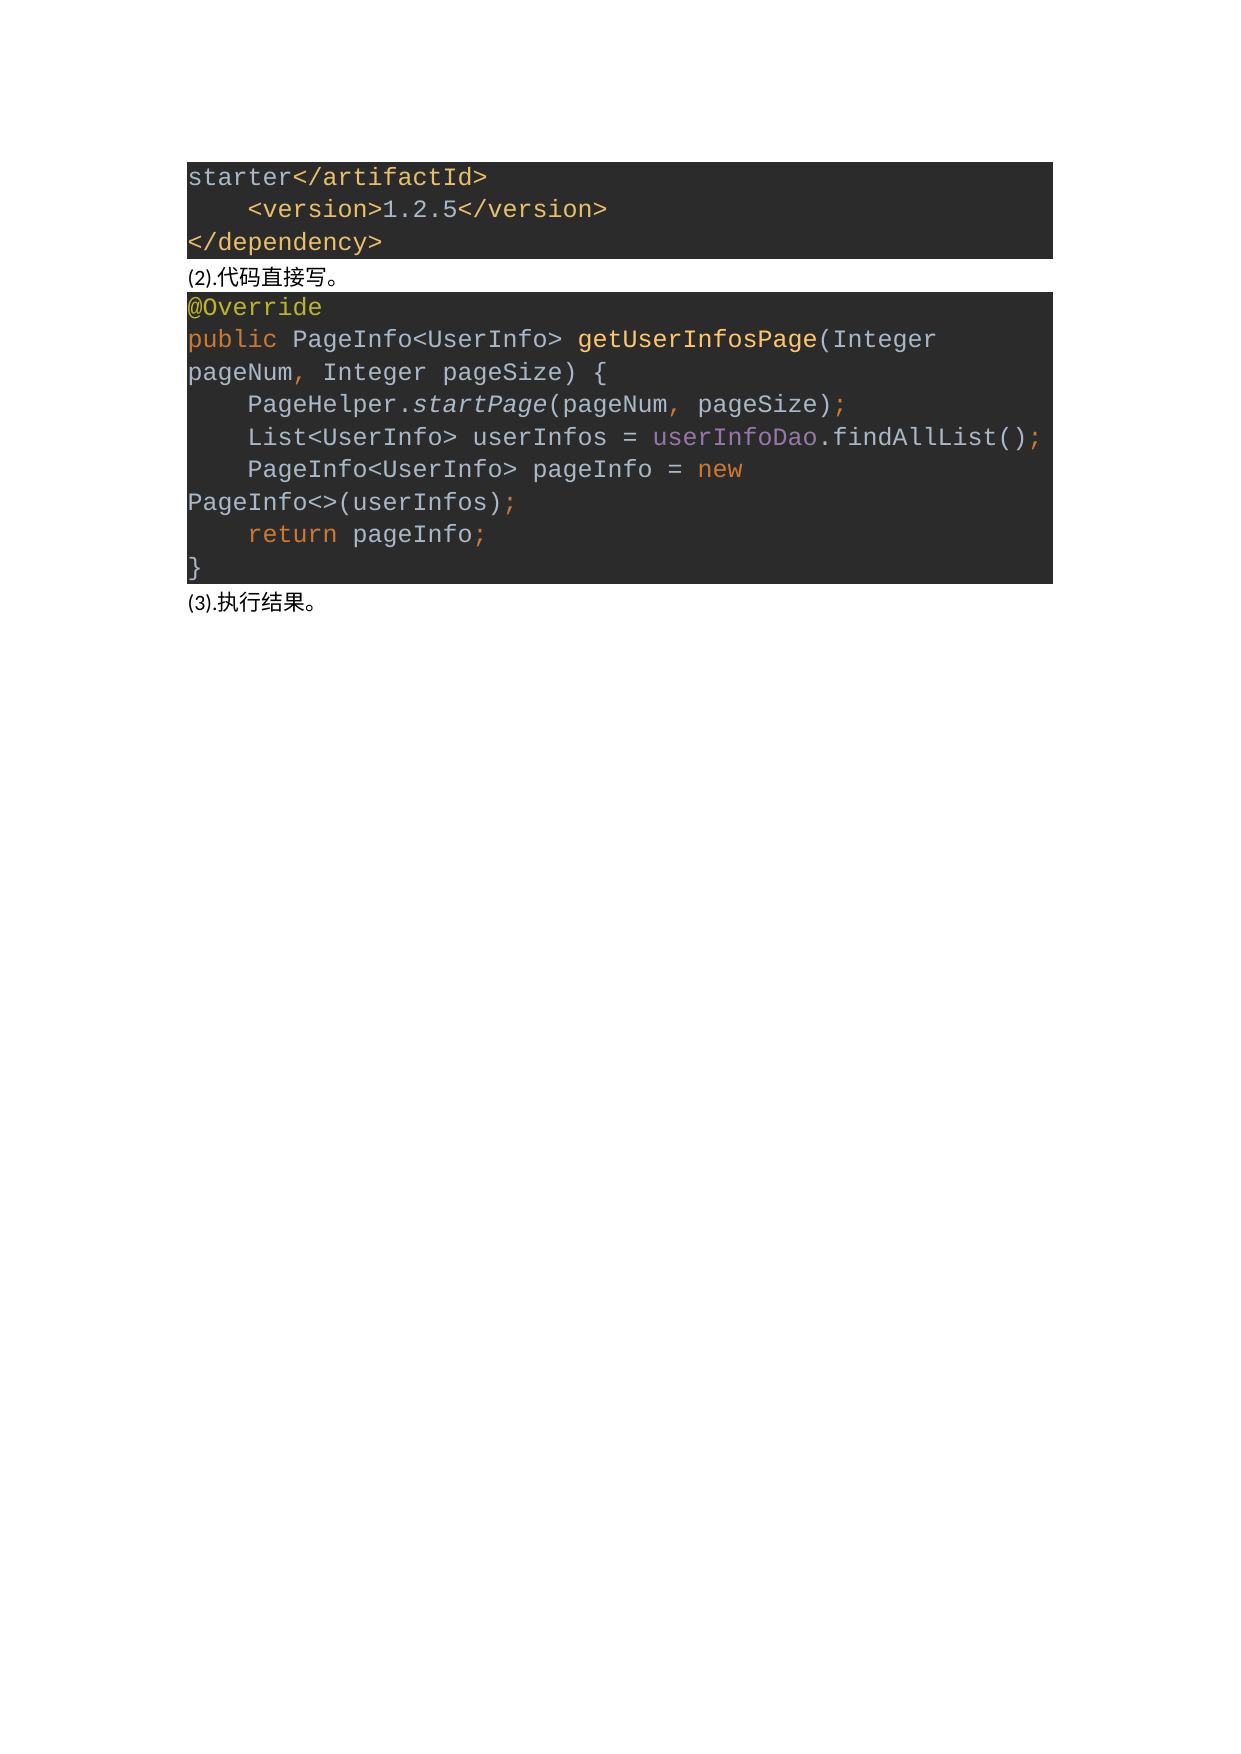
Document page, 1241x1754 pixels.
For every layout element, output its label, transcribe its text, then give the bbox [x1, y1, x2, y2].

text (2).代码直接写。 [187, 259, 1053, 292]
text (3).执行结果。 [187, 584, 1053, 617]
text @Override public PageInfo<UserInfo> getUserInfosPage(Integer pageNum, Integer pageSize) { PageHelper.startPage(pageNum, pageSize); List<UserInfo> userInfos = userInfoDao.findAllList(); PageInfo<UserInfo> pageInfo = new PageInfo<>(userInfos); return pageInfo; } [187, 292, 1053, 584]
